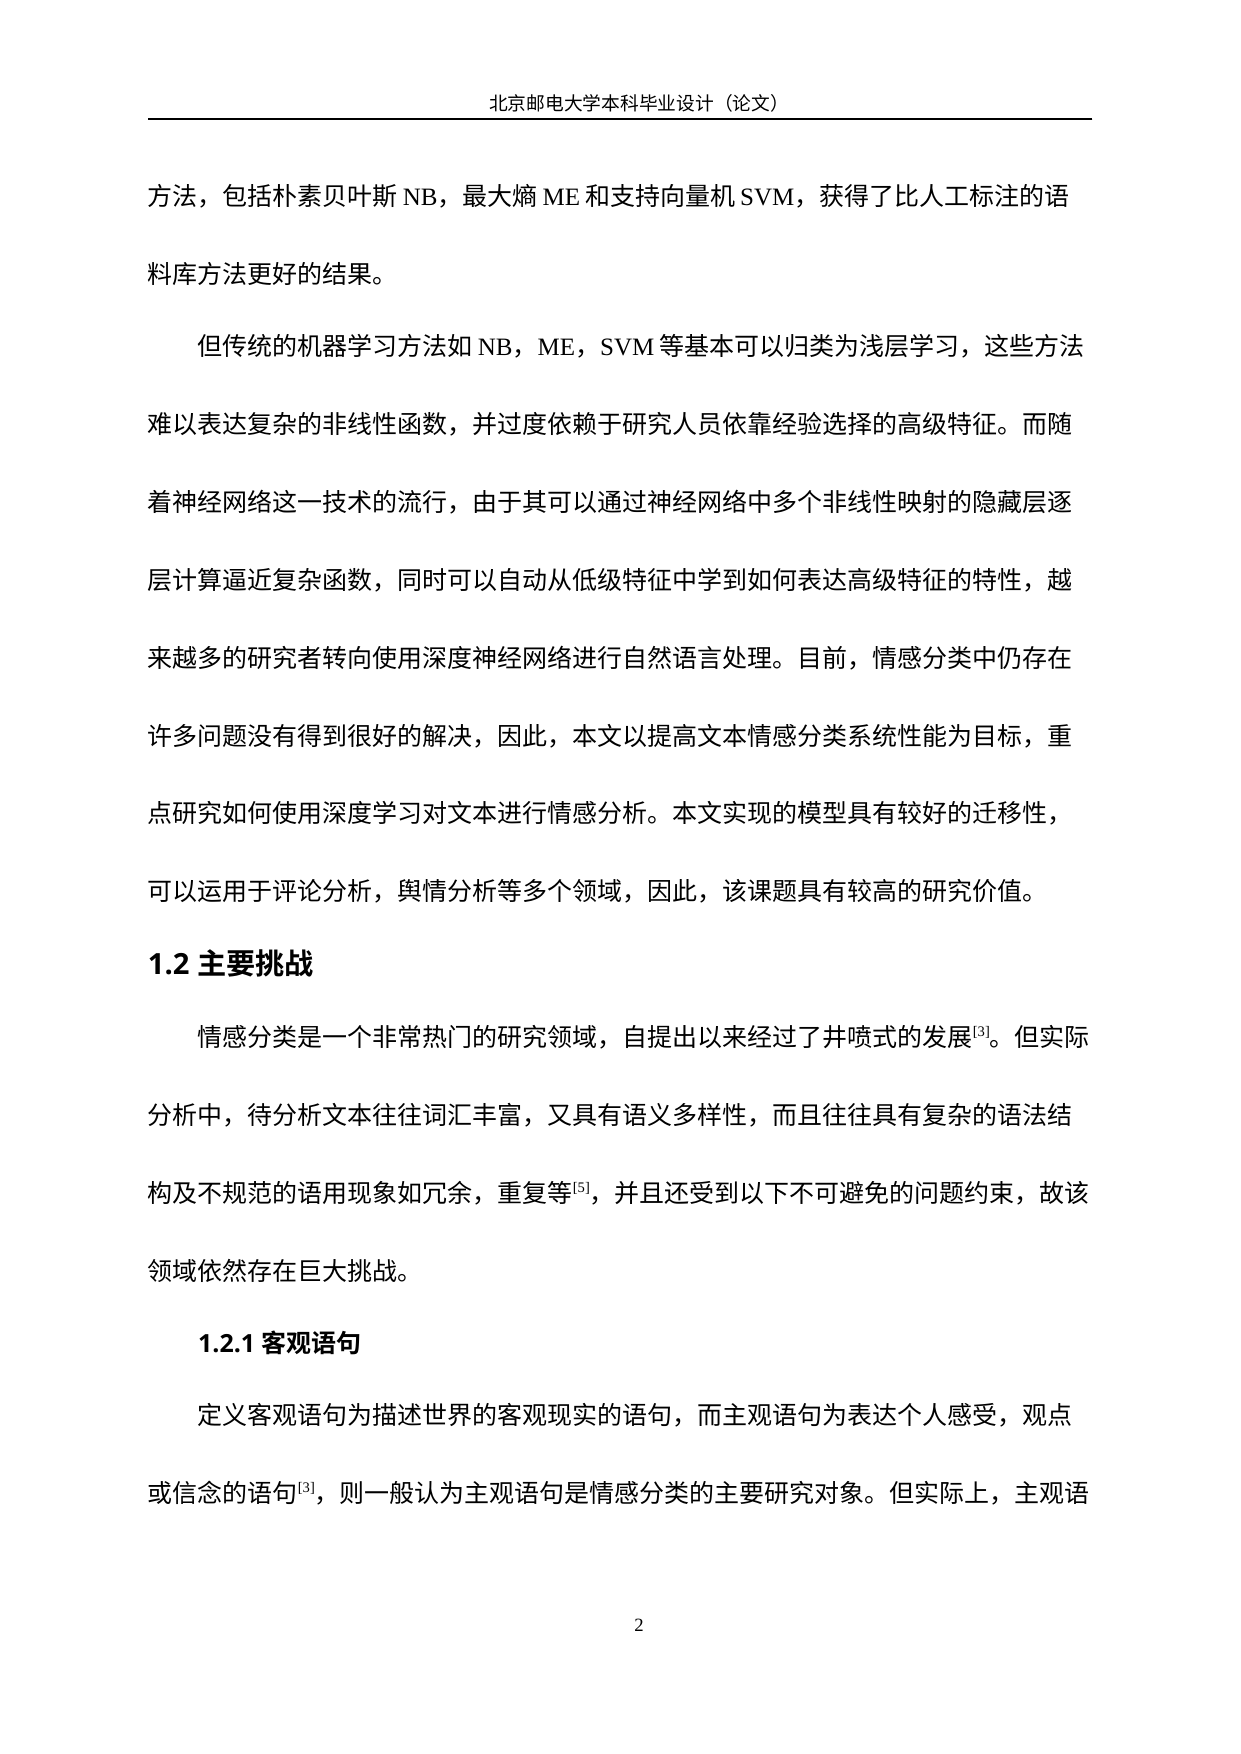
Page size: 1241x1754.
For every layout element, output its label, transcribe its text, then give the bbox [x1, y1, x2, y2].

text 但传统的机器学习方法如NB，ME，SVM等基本可以归类为浅层学习，这些方法难以表达复杂的非线性函数，并过度依赖于研究人员依靠经验选择的高级特征。而随着神经网络这一技术的流行，由于其可以通过神经网络中多个非线性映射的隐藏层逐层计算逼近复杂函数，同时可以自动从低级特征中学到如何表达高级特征的特性，越来越多的研究者转向使用深度神经网络进行自然语言处理。目前，情感分类中仍存在许多问题没有得到很好的解决，因此，本文以提高文本情感分类系统性能为目标，重点研究如何使用深度学习对文本进行情感分析。本文实现的模型具有较好的迁移性，可以运用于评论分析，舆情分析等多个领域，因此，该课题具有较高的研究价值。 [148, 312, 1092, 922]
text 1.2 主要挑战 [148, 930, 1092, 995]
text 1.2.1 客观语句 [148, 1309, 1092, 1374]
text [148, 1381, 1092, 1524]
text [148, 162, 1092, 305]
text 情感分类是一个非常热门的研究领域，自提出以来经过了井喷式的发展[3]。但实际分析中，待分析文本往往词汇丰富，又具有语义多样性，而且往往具有复杂的语法结构及不规范的语用现象如冗余，重复等[5]，并且还受到以下不可避免的问题约束，故该领域依然存在巨大挑战。 [148, 1003, 1092, 1302]
